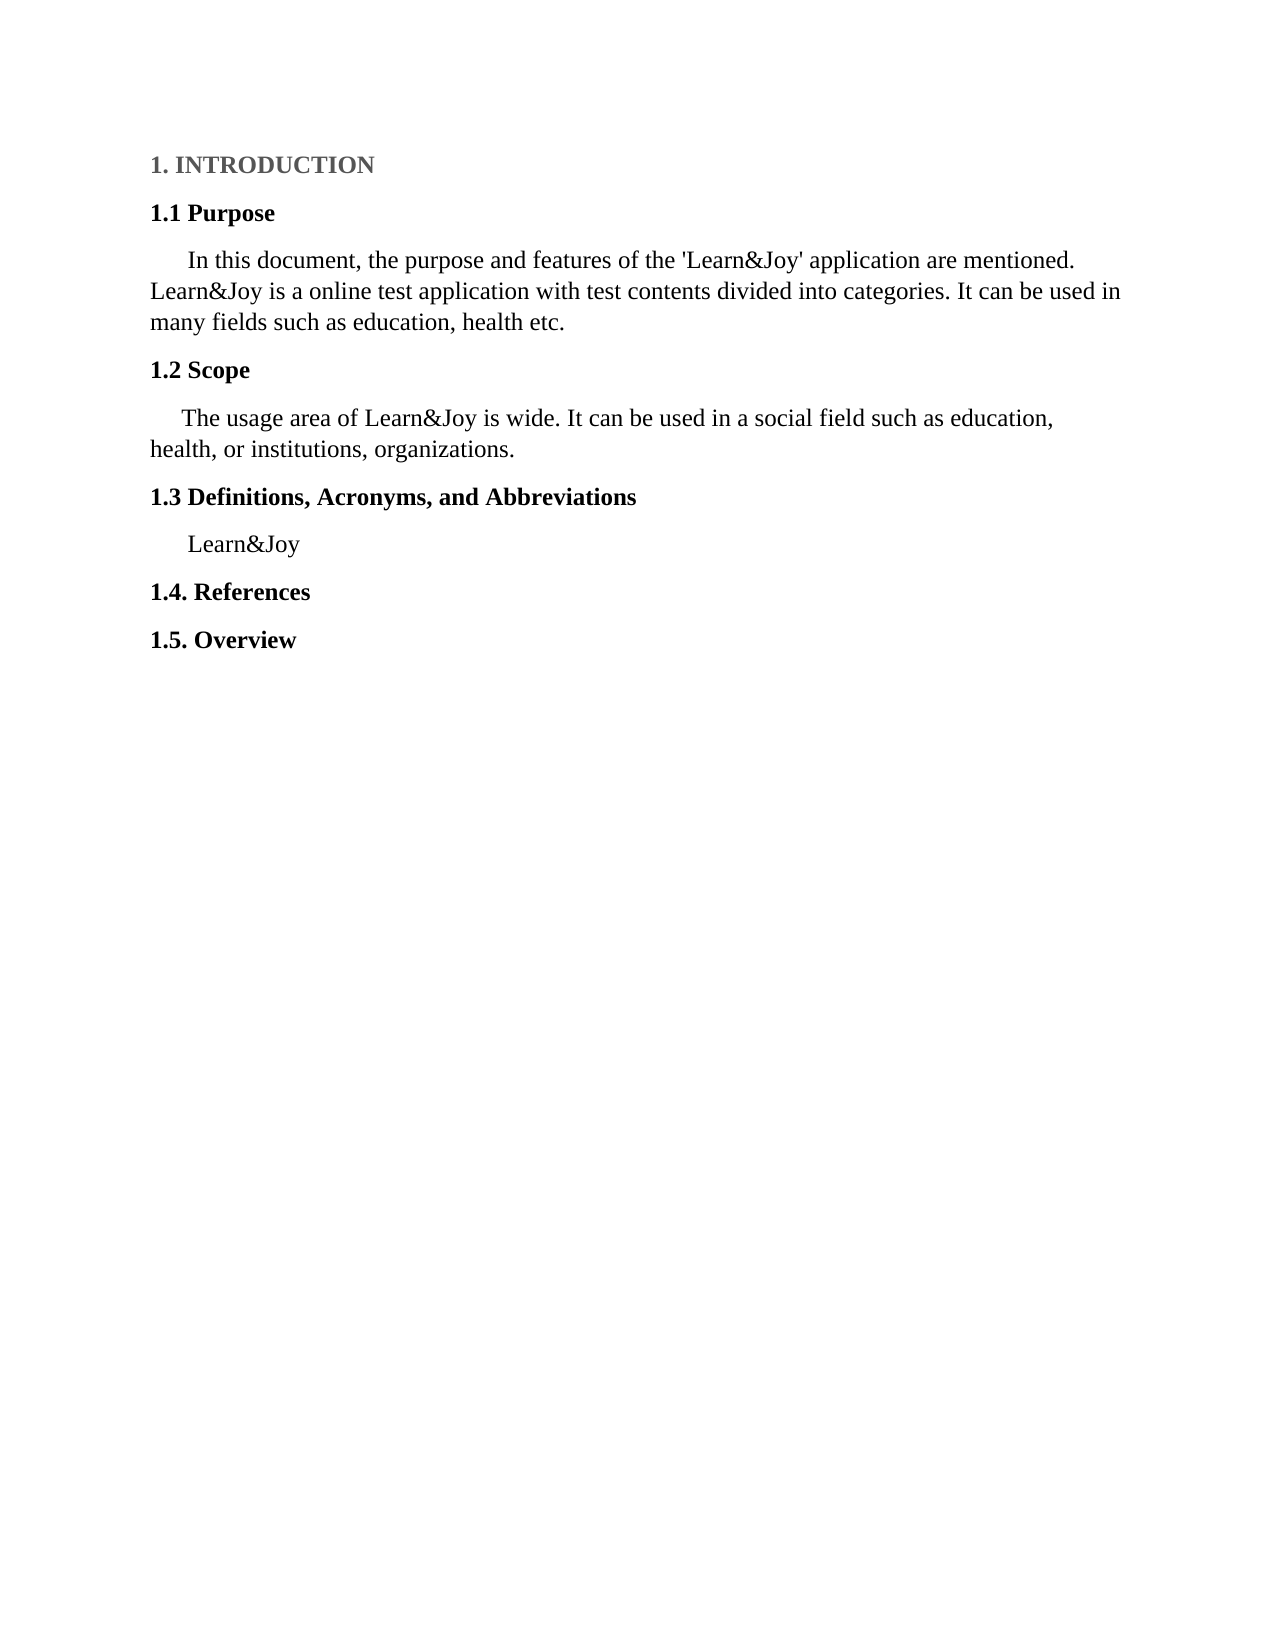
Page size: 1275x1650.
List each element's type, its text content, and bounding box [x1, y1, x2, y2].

text 1.1 Purpose [150, 198, 1125, 226]
text In this document, the purpose and features of the 'Learn&Joy' application are mentioned. Learn&Joy is a online test application with test contents divided into categories. It can be used in many fields such as education, health etc. [150, 245, 1125, 336]
text The usage area of Learn&Joy is wide. It can be used in a social field such as education, health, or institutions, organizations. [150, 403, 1125, 463]
text Learn&Joy [150, 529, 1125, 558]
text 1.4. References [150, 577, 1125, 606]
text 1. INTRODUCTION [150, 150, 1125, 179]
text 1.3 Definitions, Acronyms, and Abbreviations [150, 482, 1125, 510]
text 1.5. Overview [150, 625, 1125, 653]
text 1.2 Scope [150, 355, 1125, 384]
